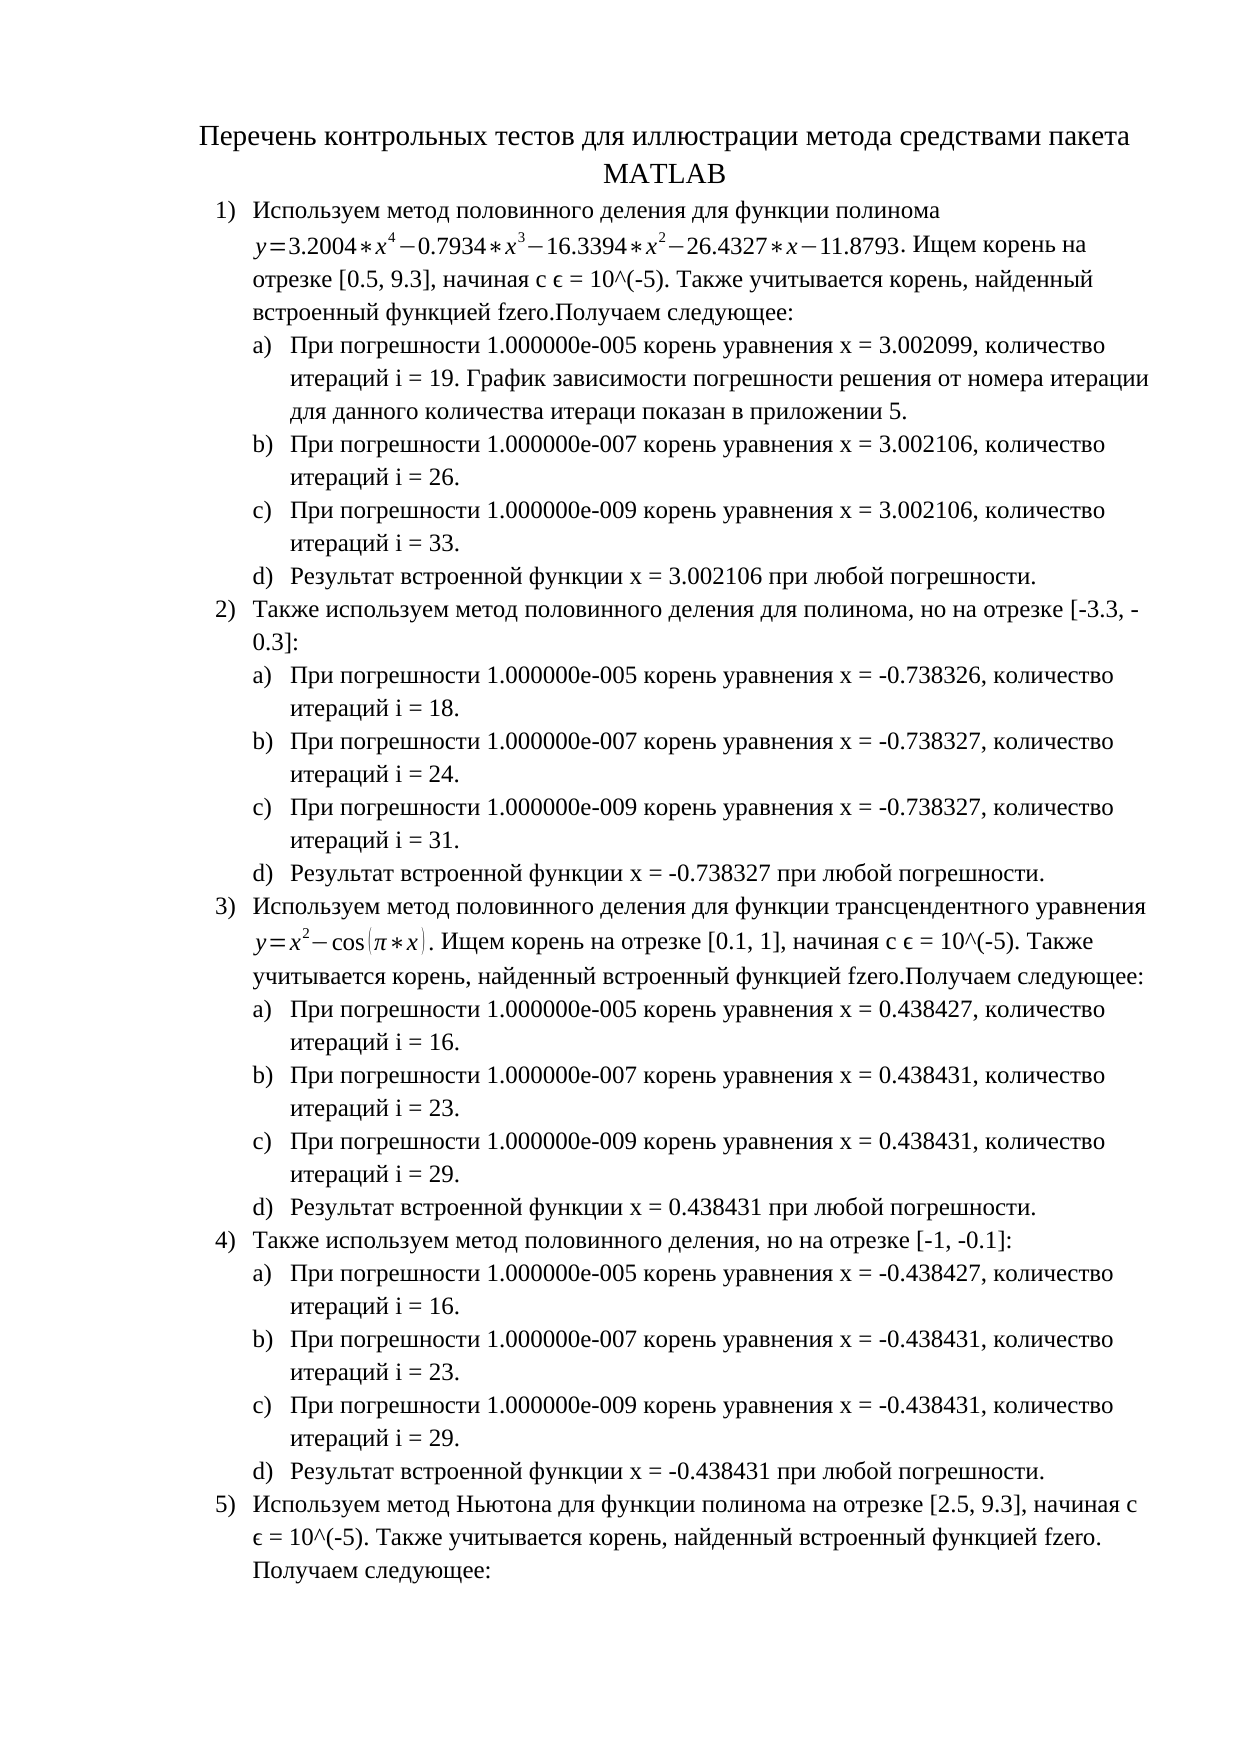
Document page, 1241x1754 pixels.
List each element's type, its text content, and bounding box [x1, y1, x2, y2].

list При погрешности 1.000000e-007 корень уравнения х = 3.002106, количество итераций i = 26. [252, 429, 1152, 491]
list Используем метод Ньютона для функции полинома на отрезке [2.5, 9.3], начиная с ϵ = 10^(-5). Также учитывается корень, найденный встроенный функцией fzero. Получаем следующее: [215, 1489, 1152, 1584]
list При погрешности 1.000000e-009 корень уравнения х = -0.438431, количество итераций i = 29. [252, 1390, 1152, 1452]
list При погрешности 1.000000e-009 корень уравнения х = 3.002106, количество итераций i = 33. [252, 495, 1152, 557]
list При погрешности 1.000000e-005 корень уравнения х = -0.438427, количество итераций i = 16. [252, 1258, 1152, 1320]
list Используем метод половинного деления для функции трансцендентного уравнения Ищем корень на отрезке [0.1, 1], начиная с ϵ = 10^(-5). Также учитывается корень, найденный встроенный функцией fzero.Получаем следующее: [215, 891, 1152, 990]
list При погрешности 1.000000e-005 корень уравнения х = 0.438427, количество итераций i = 16. [252, 994, 1152, 1056]
list Также используем метод половинного деления для полинома, но на отрезке [-3.3, -0.3]: [215, 594, 1152, 656]
list При погрешности 1.000000e-007 корень уравнения х = 0.438431, количество итераций i = 23. [252, 1060, 1152, 1122]
list Также используем метод половинного деления, но на отрезке [-1, -0.1]: [215, 1225, 1152, 1254]
list Результат встроенной функции x = 3.002106 при любой погрешности. [252, 561, 1152, 589]
list При погрешности 1.000000e-005 корень уравнения х = 3.002099, количество итераций i = 19. График зависимости погрешности решения от номера итерации для данного количества итераци показан в приложении 5. [252, 330, 1152, 424]
list При погрешности 1.000000e-005 корень уравнения х = -0.738326, количество итераций i = 18. [252, 660, 1152, 722]
list При погрешности 1.000000e-007 корень уравнения х = -0.438431, количество итераций i = 23. [252, 1324, 1152, 1386]
list Результат встроенной функции x = 0.438431 при любой погрешности. [252, 1192, 1152, 1221]
list Используем метод половинного деления для функции полинома . Ищем корень на отрезке [0.5, 9.3], начиная с ϵ = 10^(-5). Также учитывается корень, найденный встроенный функцией fzero.Получаем следующее: [215, 195, 1152, 325]
subtitle Перечень контрольных тестов для иллюстрации метода средствами пакета MATLAB [177, 118, 1152, 190]
list При погрешности 1.000000e-009 корень уравнения х = -0.738327, количество итераций i = 31. [252, 792, 1152, 854]
list При погрешности 1.000000e-007 корень уравнения х = -0.738327, количество итераций i = 24. [252, 726, 1152, 788]
list При погрешности 1.000000e-009 корень уравнения х = 0.438431, количество итераций i = 29. [252, 1126, 1152, 1188]
list Результат встроенной функции x = -0.438431 при любой погрешности. [252, 1456, 1152, 1485]
list Результат встроенной функции x = -0.738327 при любой погрешности. [252, 858, 1152, 887]
